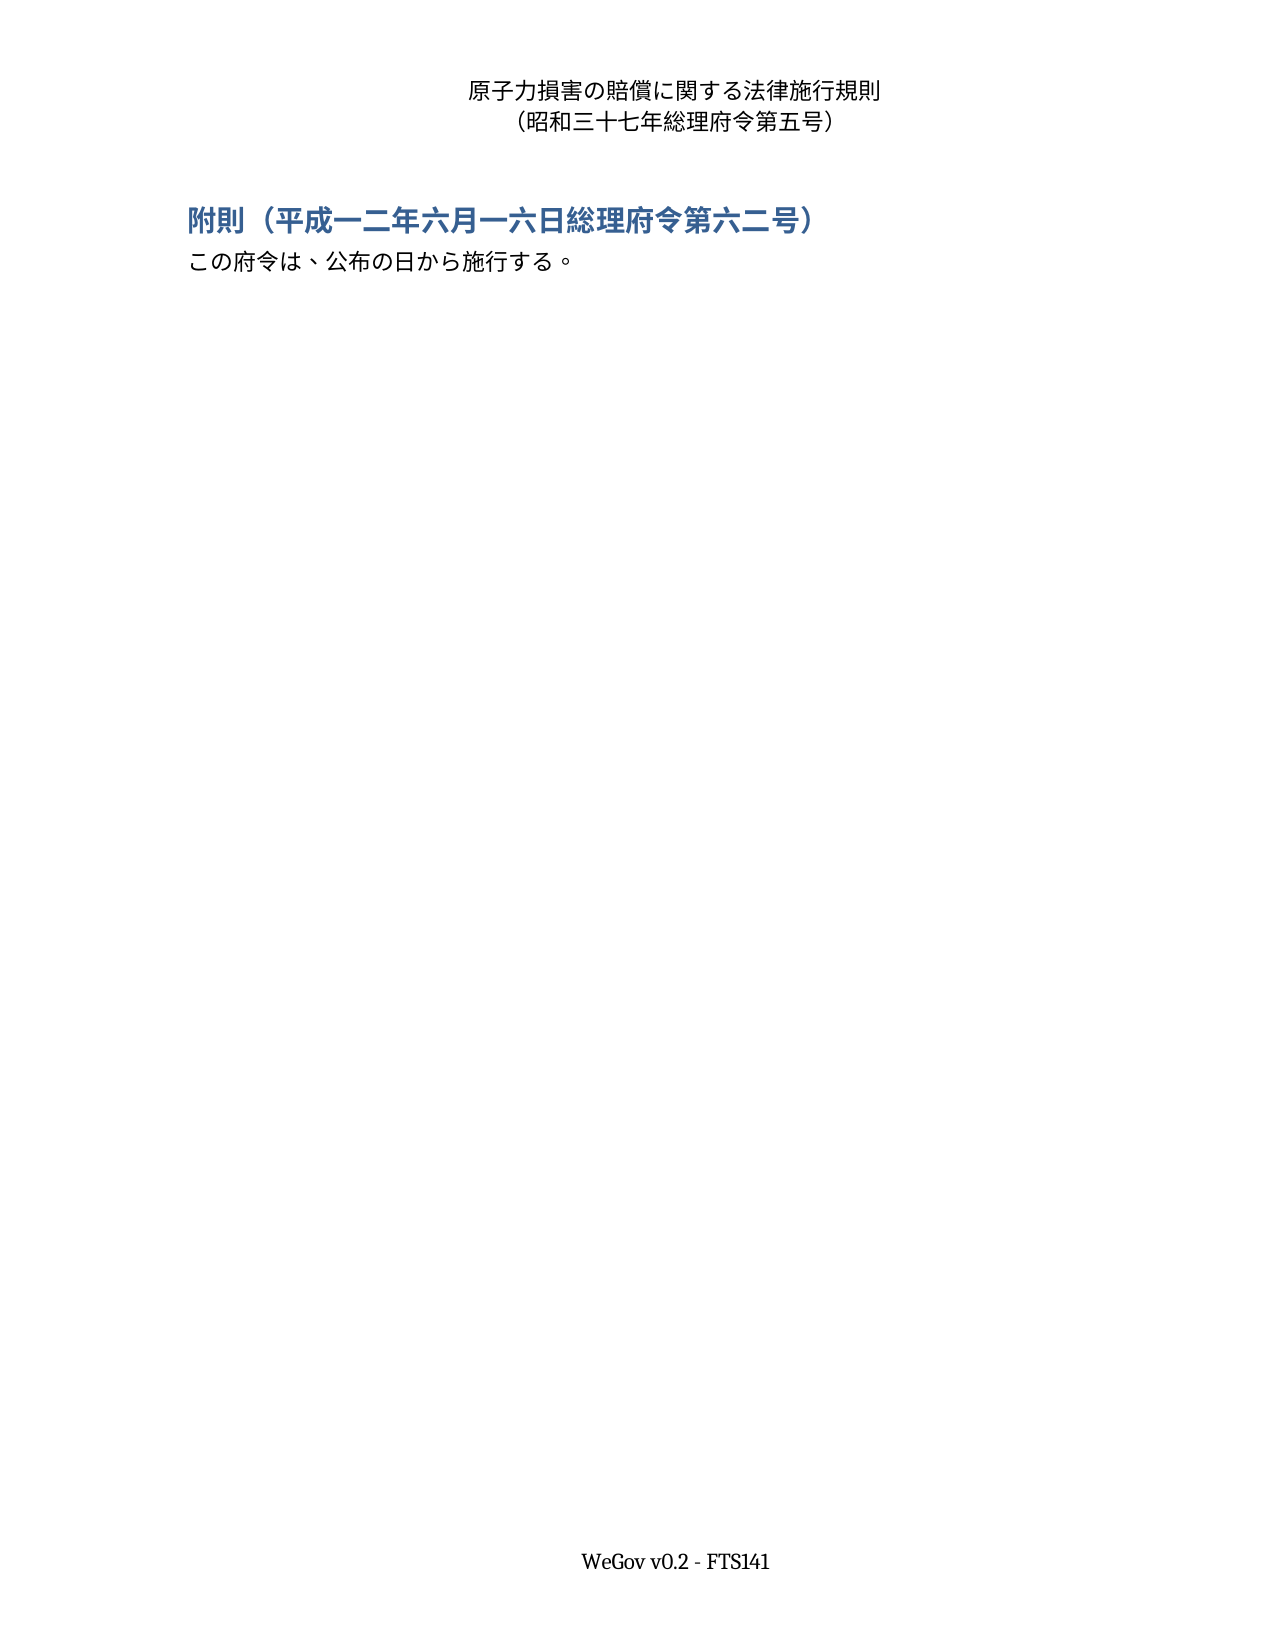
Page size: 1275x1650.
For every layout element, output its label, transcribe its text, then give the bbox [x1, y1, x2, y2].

subtitle 附則（平成一二年六月一六日総理府令第六二号） [187, 200, 1087, 240]
text この府令は、公布の日から施行する。 [187, 246, 1087, 277]
